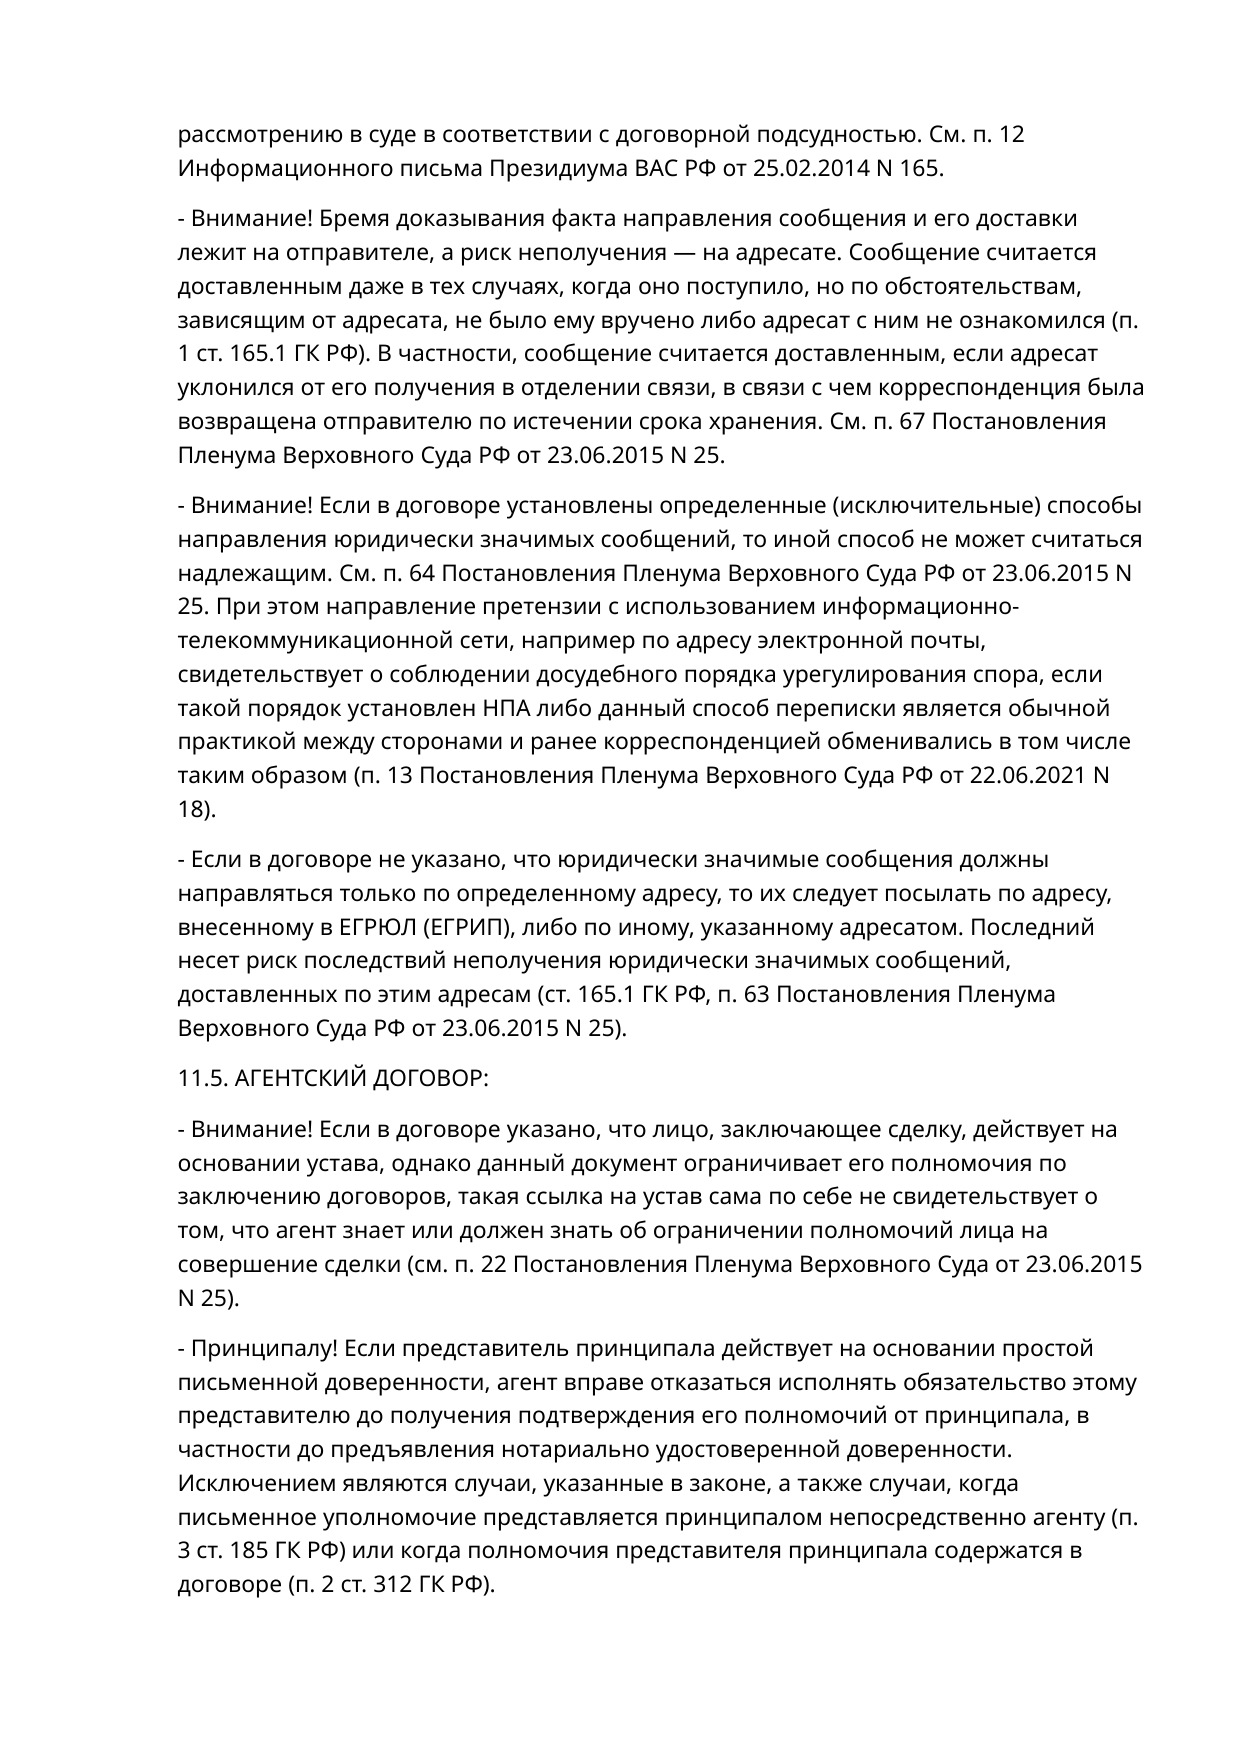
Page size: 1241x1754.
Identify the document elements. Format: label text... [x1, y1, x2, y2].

text 11.5. АГЕНТСКИЙ ДОГОВОР: [177, 1062, 1152, 1093]
text - Принципалу! Если представитель принципала действует на основании простой письменной доверенности, агент вправе отказаться исполнять обязательство этому представителю до получения подтверждения его полномочий от принципала, в частности до предъявления нотариально удостоверенной доверенности. Исключением являются случаи, указанные в законе, а также случаи, когда письменное уполномочие представляется принципалом непосредственно агенту (п. 3 ст. 185 ГК РФ) или когда полномочия представителя принципала содержатся в договоре (п. 2 ст. 312 ГК РФ). [177, 1332, 1152, 1599]
text - Внимание! Если в договоре указано, что лицо, заключающее сделку, действует на основании устава, однако данный документ ограничивает его полномочия по заключению договоров, такая ссылка на устав сама по себе не свидетельствует о том, что агент знает или должен знать об ограничении полномочий лица на совершение сделки (см. п. 22 Постановления Пленума Верховного Суда от 23.06.2015 N 25). [177, 1113, 1152, 1313]
text - Внимание! Бремя доказывания факта направления сообщения и его доставки лежит на отправителе, а риск неполучения — на адресате. Сообщение считается доставленным даже в тех случаях, когда оно поступило, но по обстоятельствам, зависящим от адресата, не было ему вручено либо адресат с ним не ознакомился (п. 1 ст. 165.1 ГК РФ). В частности, сообщение считается доставленным, если адресат уклонился от его получения в отделении связи, в связи с чем корреспонденция была возвращена отправителю по истечении срока хранения. См. п. 67 Постановления Пленума Верховного Суда РФ от 23.06.2015 N 25. [177, 202, 1152, 470]
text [177, 118, 1152, 183]
text - Если в договоре не указано, что юридически значимые сообщения должны направляться только по определенному адресу, то их следует посылать по адресу, внесенному в ЕГРЮЛ (ЕГРИП), либо по иному, указанному адресатом. Последний несет риск последствий неполучения юридически значимых сообщений, доставленных по этим адресам (ст. 165.1 ГК РФ, п. 63 Постановления Пленума Верховного Суда РФ от 23.06.2015 N 25). [177, 843, 1152, 1043]
text - Внимание! Если в договоре установлены определенные (исключительные) способы направления юридически значимых сообщений, то иной способ не может считаться надлежащим. См. п. 64 Постановления Пленума Верховного Суда РФ от 23.06.2015 N 25. При этом направление претензии с использованием информационно-телекоммуникационной сети, например по адресу электронной почты, свидетельствует о соблюдении досудебного порядка урегулирования спора, если такой порядок установлен НПА либо данный способ переписки является обычной практикой между сторонами и ранее корреспонденцией обменивались в том числе таким образом (п. 13 Постановления Пленума Верховного Суда РФ от 22.06.2021 N 18). [177, 489, 1152, 824]
